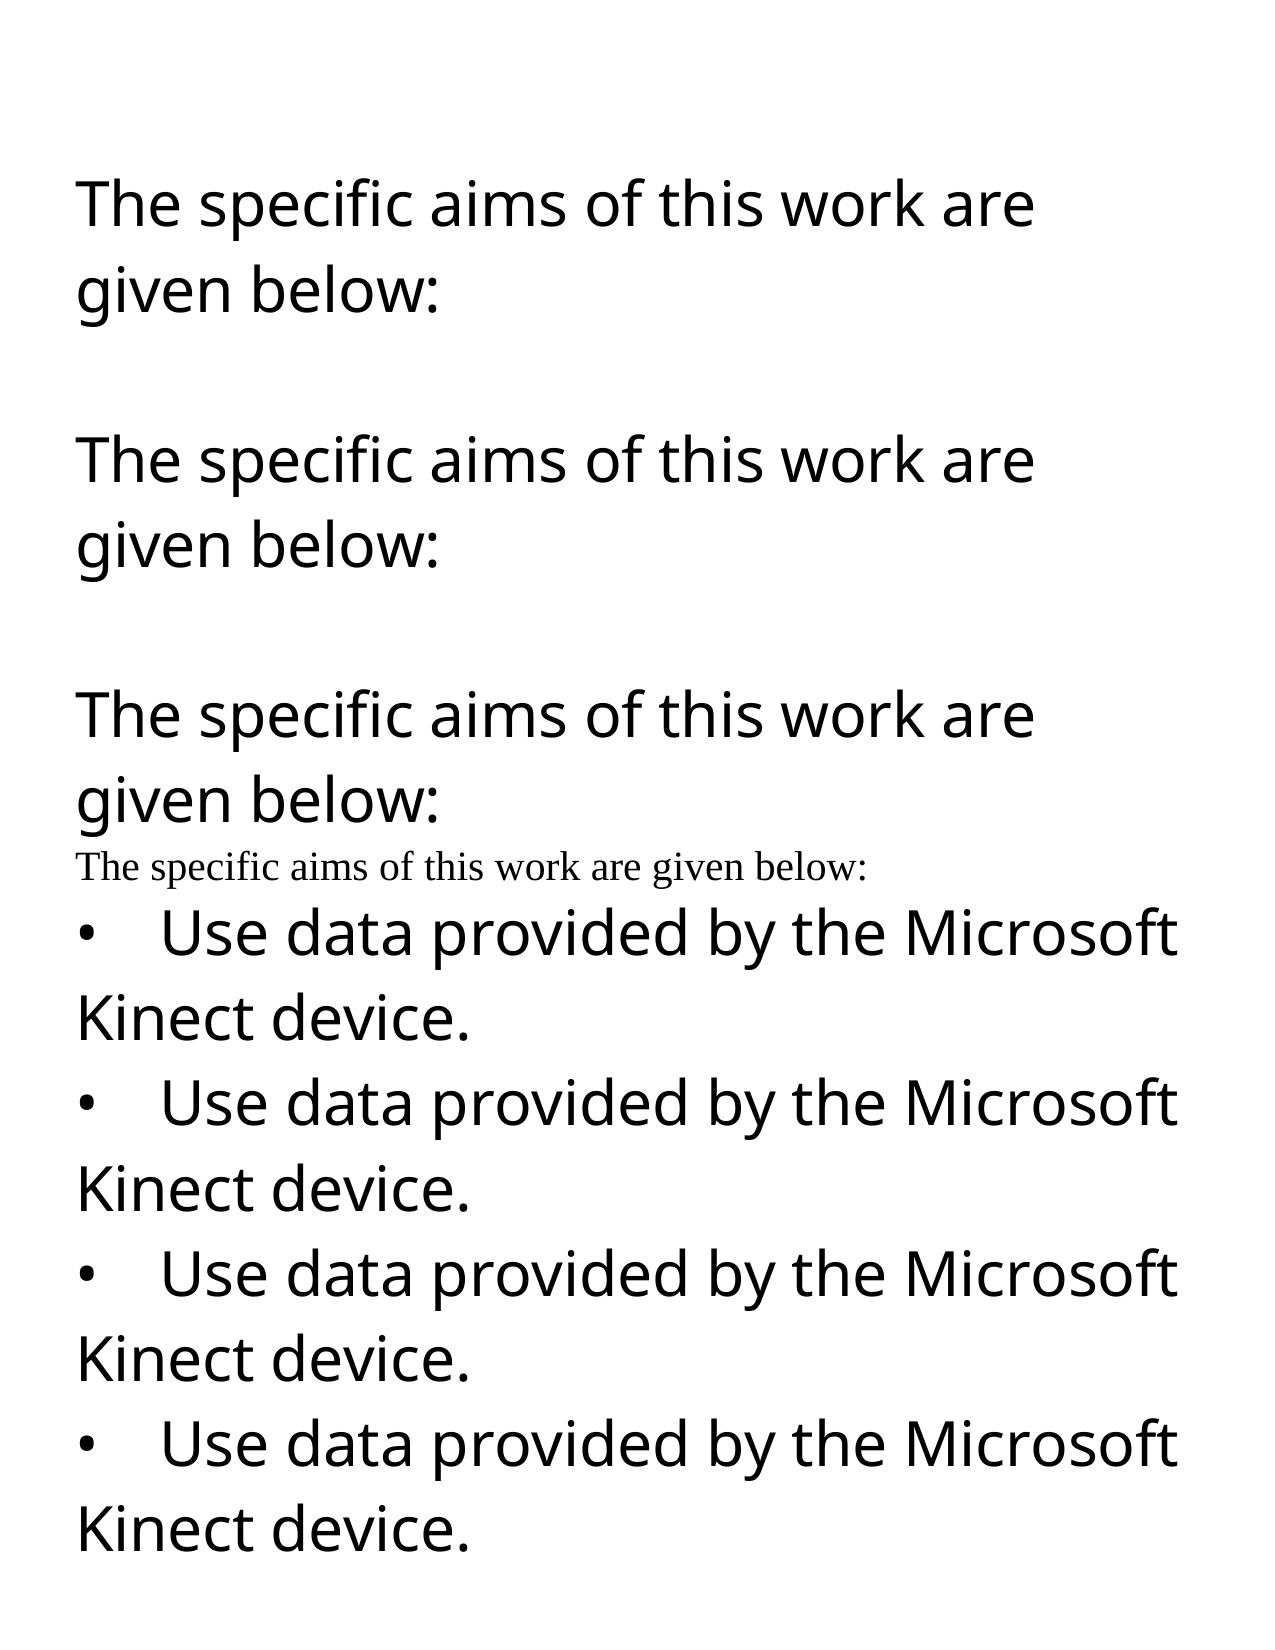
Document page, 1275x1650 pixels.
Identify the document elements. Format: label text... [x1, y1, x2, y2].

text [75, 75, 1200, 330]
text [75, 1229, 1200, 1399]
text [75, 1399, 1200, 1570]
text The specific aims of this work are given below: [75, 586, 1200, 841]
text • Use data provided by the Microsoft Kinect device. [75, 889, 1200, 1059]
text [75, 1059, 1200, 1229]
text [75, 330, 1200, 586]
text The specific aims of this work are given below: [75, 841, 1200, 889]
